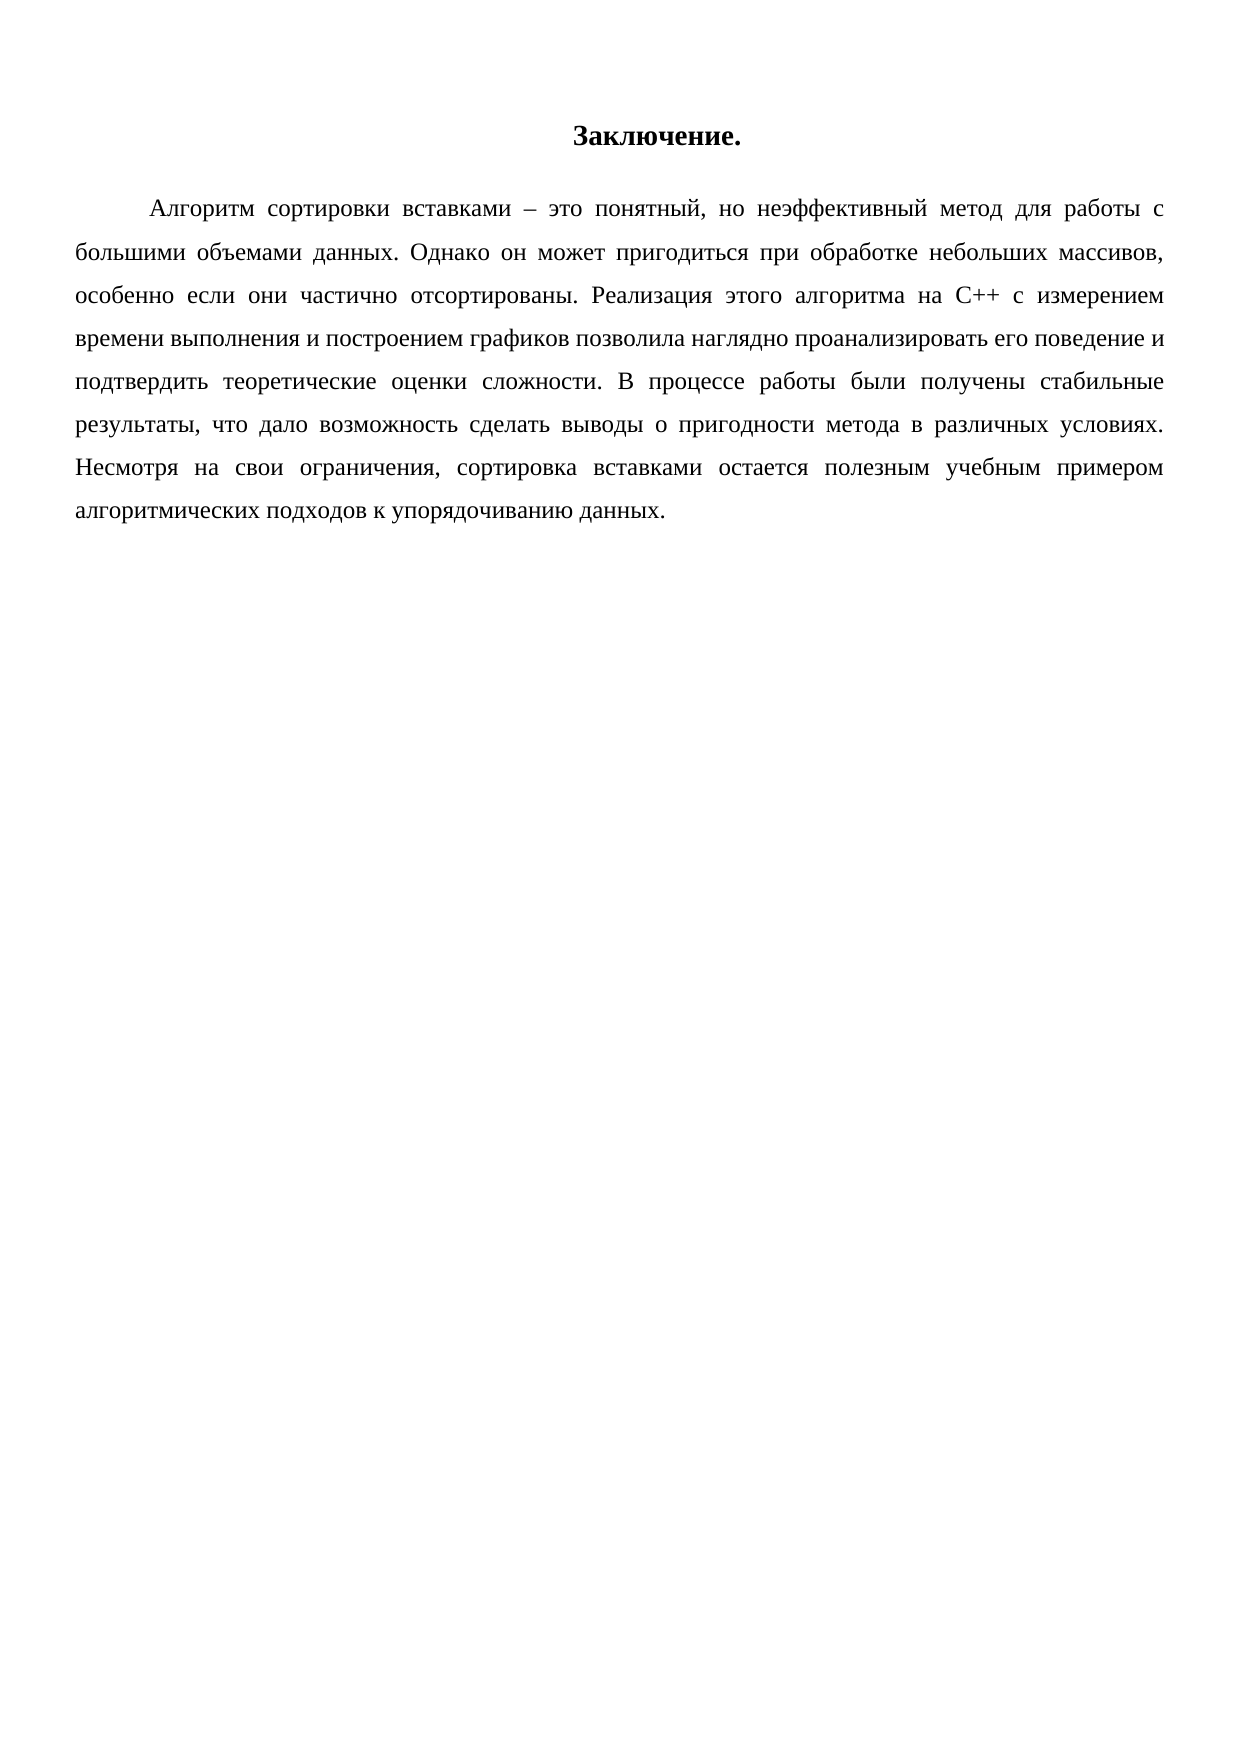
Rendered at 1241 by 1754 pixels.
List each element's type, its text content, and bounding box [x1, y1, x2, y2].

text Алгоритм сортировки вставками – это понятный, но неэффективный метод для работы с большими объемами данных. Однако он может пригодиться при обработке небольших массивов, особенно если они частично отсортированы. Реализация этого алгоритма на C++ с измерением времени выполнения и построением графиков позволила наглядно проанализировать его поведение и подтвердить теоретические оценки сложности. В процессе работы были получены стабильные результаты, что дало возможность сделать выводы о пригодности метода в различных условиях. Несмотря на свои ограничения, сортировка вставками остается полезным учебным примером алгоритмических подходов к упорядочиванию данных. [75, 193, 1165, 524]
subtitle Заключение. [75, 118, 1165, 152]
